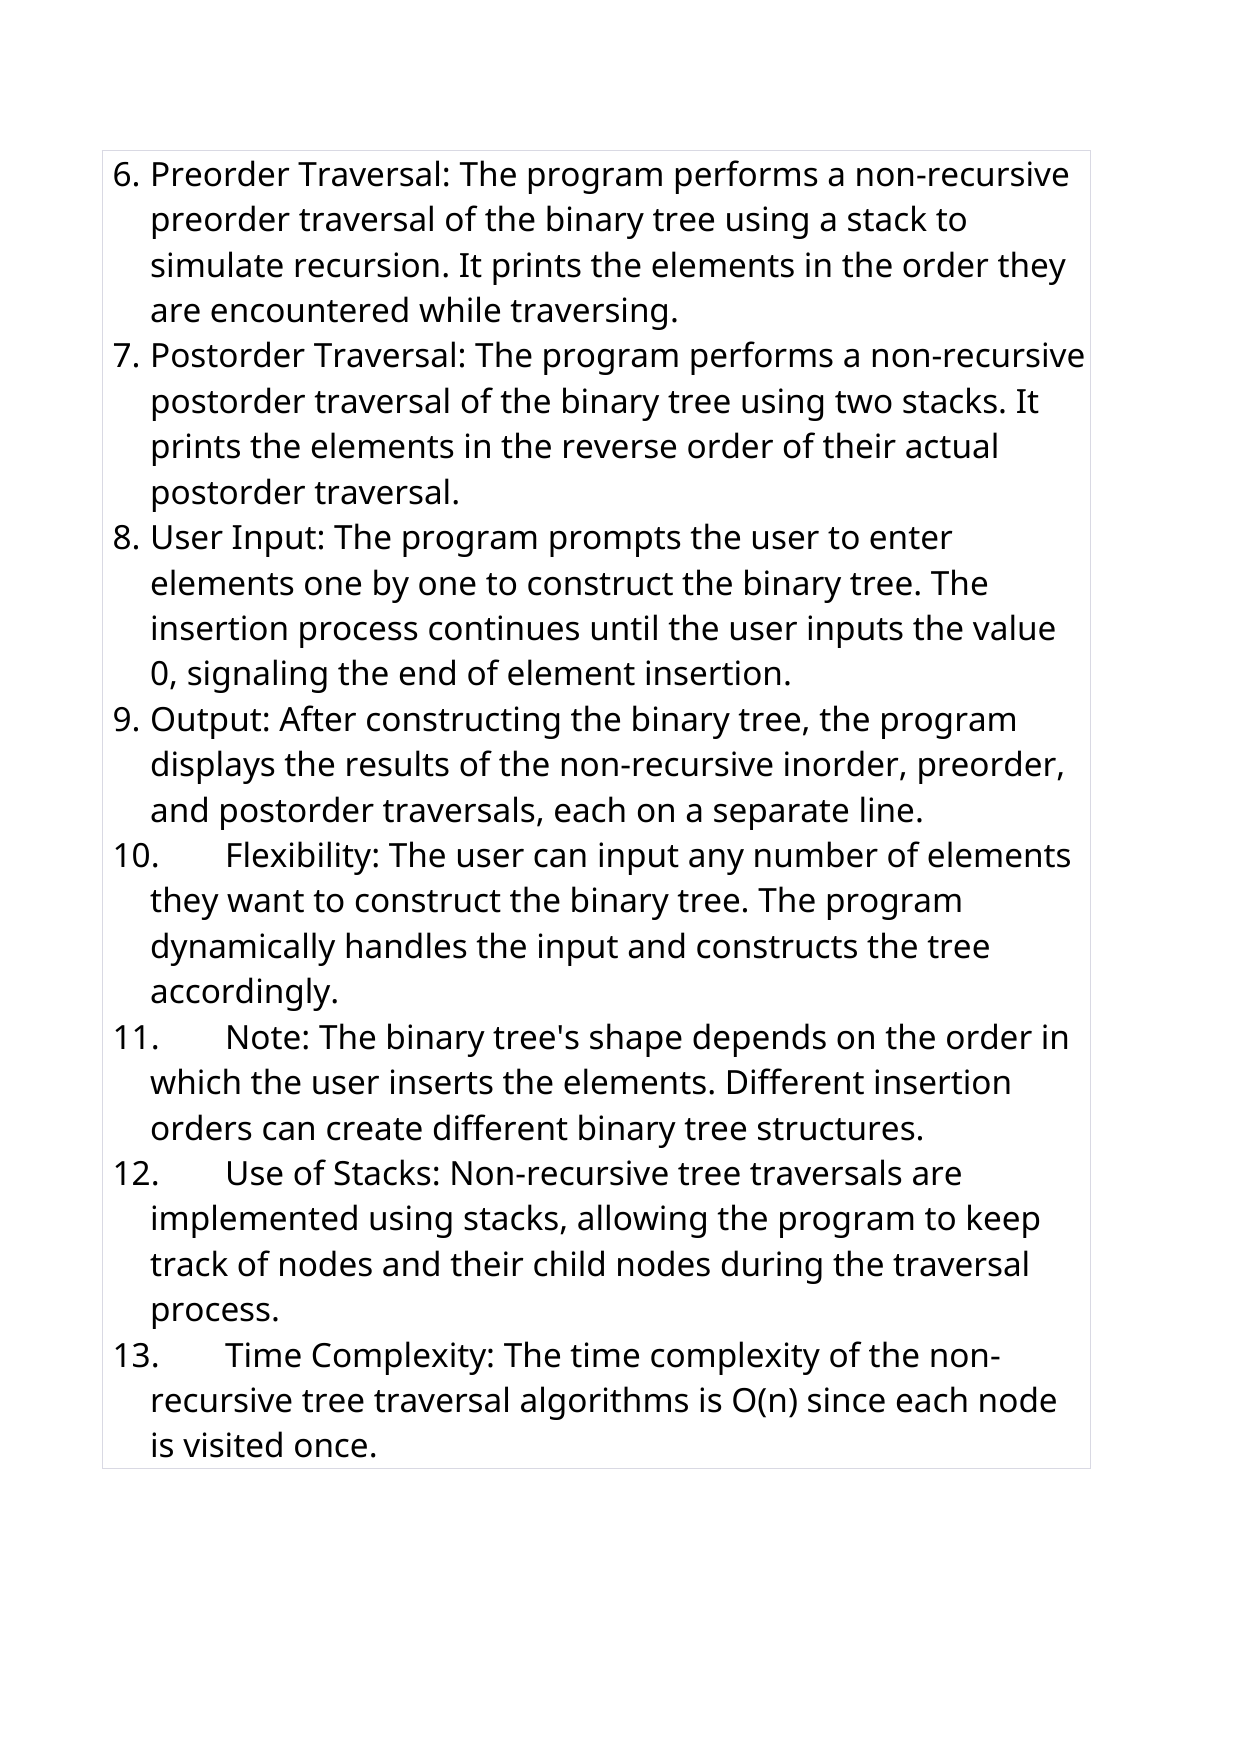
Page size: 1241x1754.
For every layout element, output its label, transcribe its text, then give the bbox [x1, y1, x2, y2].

list Preorder Traversal: The program performs a non-recursive preorder traversal of the binary tree using a stack to simulate recursion. It prints the elements in the order they are encountered while traversing. [103, 151, 1090, 332]
list Time Complexity: The time complexity of the non-recursive tree traversal algorithms is O(n) since each node is visited once. [103, 1331, 1090, 1468]
list Postorder Traversal: The program performs a non-recursive postorder traversal of the binary tree using two stacks. It prints the elements in the reverse order of their actual postorder traversal. [103, 332, 1090, 513]
list Flexibility: The user can input any number of elements they want to construct the binary tree. The program dynamically handles the input and constructs the tree accordingly. [103, 831, 1090, 1013]
list Use of Stacks: Non-recursive tree traversals are implemented using stacks, allowing the program to keep track of nodes and their child nodes during the traversal process. [103, 1149, 1090, 1331]
list Note: The binary tree's shape depends on the order in which the user inserts the elements. Different insertion orders can create different binary tree structures. [103, 1013, 1090, 1149]
list User Input: The program prompts the user to enter elements one by one to construct the binary tree. The insertion process continues until the user inputs the value 0, signaling the end of element insertion. [103, 513, 1090, 695]
list Output: After constructing the binary tree, the program displays the results of the non-recursive inorder, preorder, and postorder traversals, each on a separate line. [103, 695, 1090, 831]
